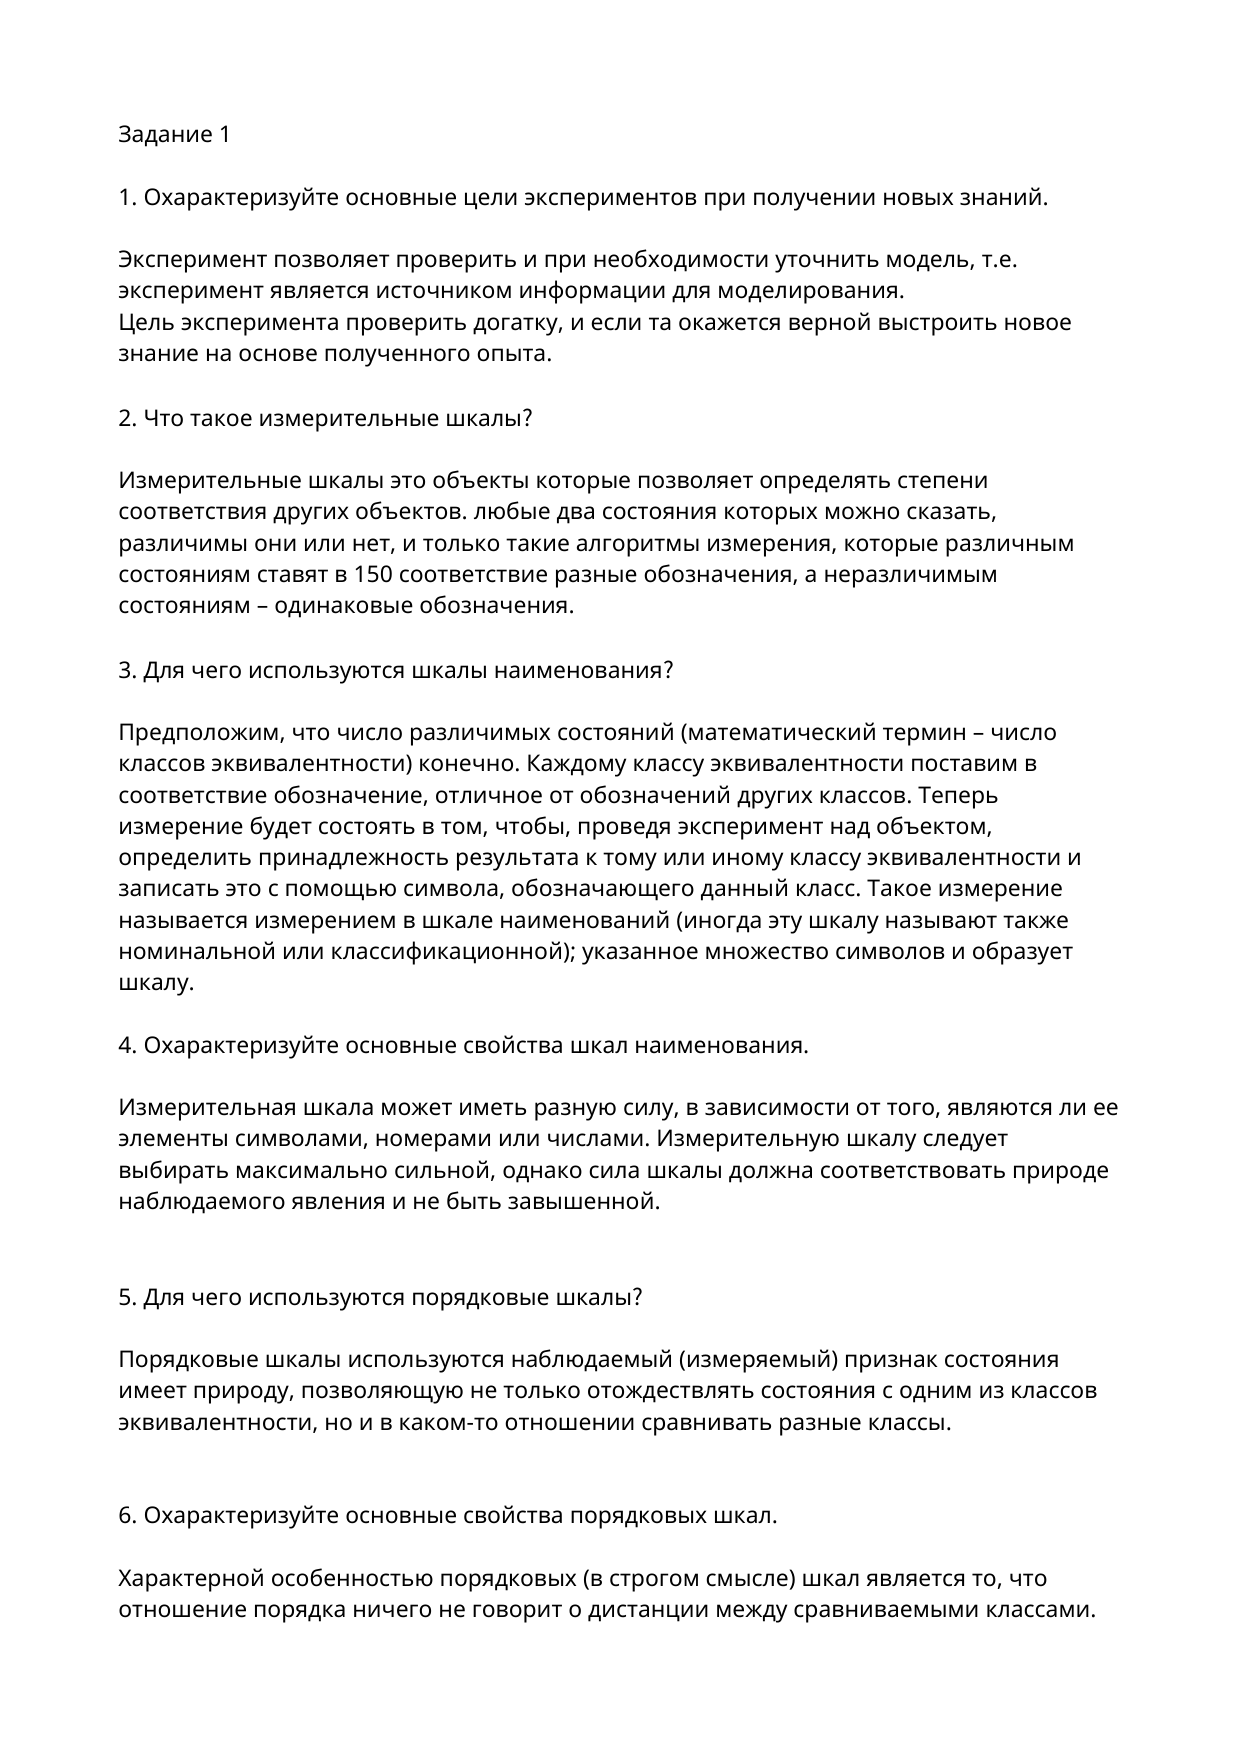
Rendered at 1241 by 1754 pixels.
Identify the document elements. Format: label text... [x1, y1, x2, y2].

text Предположим, что число различимых состояний (математический термин – число классов эквивалентности) конечно. Каждому классу эквивалентности поставим в соответствие обозначение, отличное от обозначений других классов. Теперь измерение будет состоять в том, чтобы, проведя эксперимент над объектом, определить принадлежность результата к тому или иному классу эквивалентности и записать это с помощью символа, обозначающего данный класс. Такое измерение называется измерением в шкале наименований (иногда эту шкалу называют также номинальной или классификационной); указанное множество символов и образует шкалу. [118, 716, 1122, 997]
text 3. Для чего используются шкалы наименования? [118, 651, 1122, 685]
text Измерительные шкалы это объекты которые позволяет определять степени соответствия других объектов. любые два состояния которых можно сказать, различимы они или нет, и только такие алгоритмы измерения, которые различным состояниям ставят в 150 соответствие разные обозначения, а неразличимым состояниям – одинаковые обозначения. [118, 464, 1122, 620]
text 2. Что такое измерительные шкалы? [118, 399, 1122, 433]
text Порядковые шкалы используются наблюдаемый (измеряемый) признак состояния имеет природу, позволяющую не только отождествлять состояния с одним из классов эквивалентности, но и в каком-то отношении сравнивать разные классы. [118, 1343, 1122, 1437]
text Эксперимент позволяет проверить и при необходимости уточнить модель, т.е. эксперимент является источником информации для моделирования. [118, 243, 1122, 306]
text Цель эксперимента проверить догатку, и если та окажется верной выстроить новое знание на основе полученного опыта. [118, 306, 1122, 368]
text Измерительная шкала может иметь разную силу, в зависимости от того, являются ли ее элементы символами, номерами или числами. Измерительную шкалу следует выбирать максимально сильной, однако сила шкалы должна соответствовать природе наблюдаемого явления и не быть завышенной. [118, 1091, 1122, 1216]
text 5. Для чего используются порядковые шкалы? [118, 1278, 1122, 1312]
text 6. Охарактеризуйте основные свойства порядковых шкал. [118, 1499, 1122, 1531]
text Задание 1 [118, 118, 1122, 149]
text 1. Охарактеризуйте основные цели экспериментов при получении новых знаний. [118, 181, 1122, 212]
text 4. Охарактеризуйте основные свойства шкал наименования. [118, 1028, 1122, 1060]
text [118, 1562, 1122, 1624]
